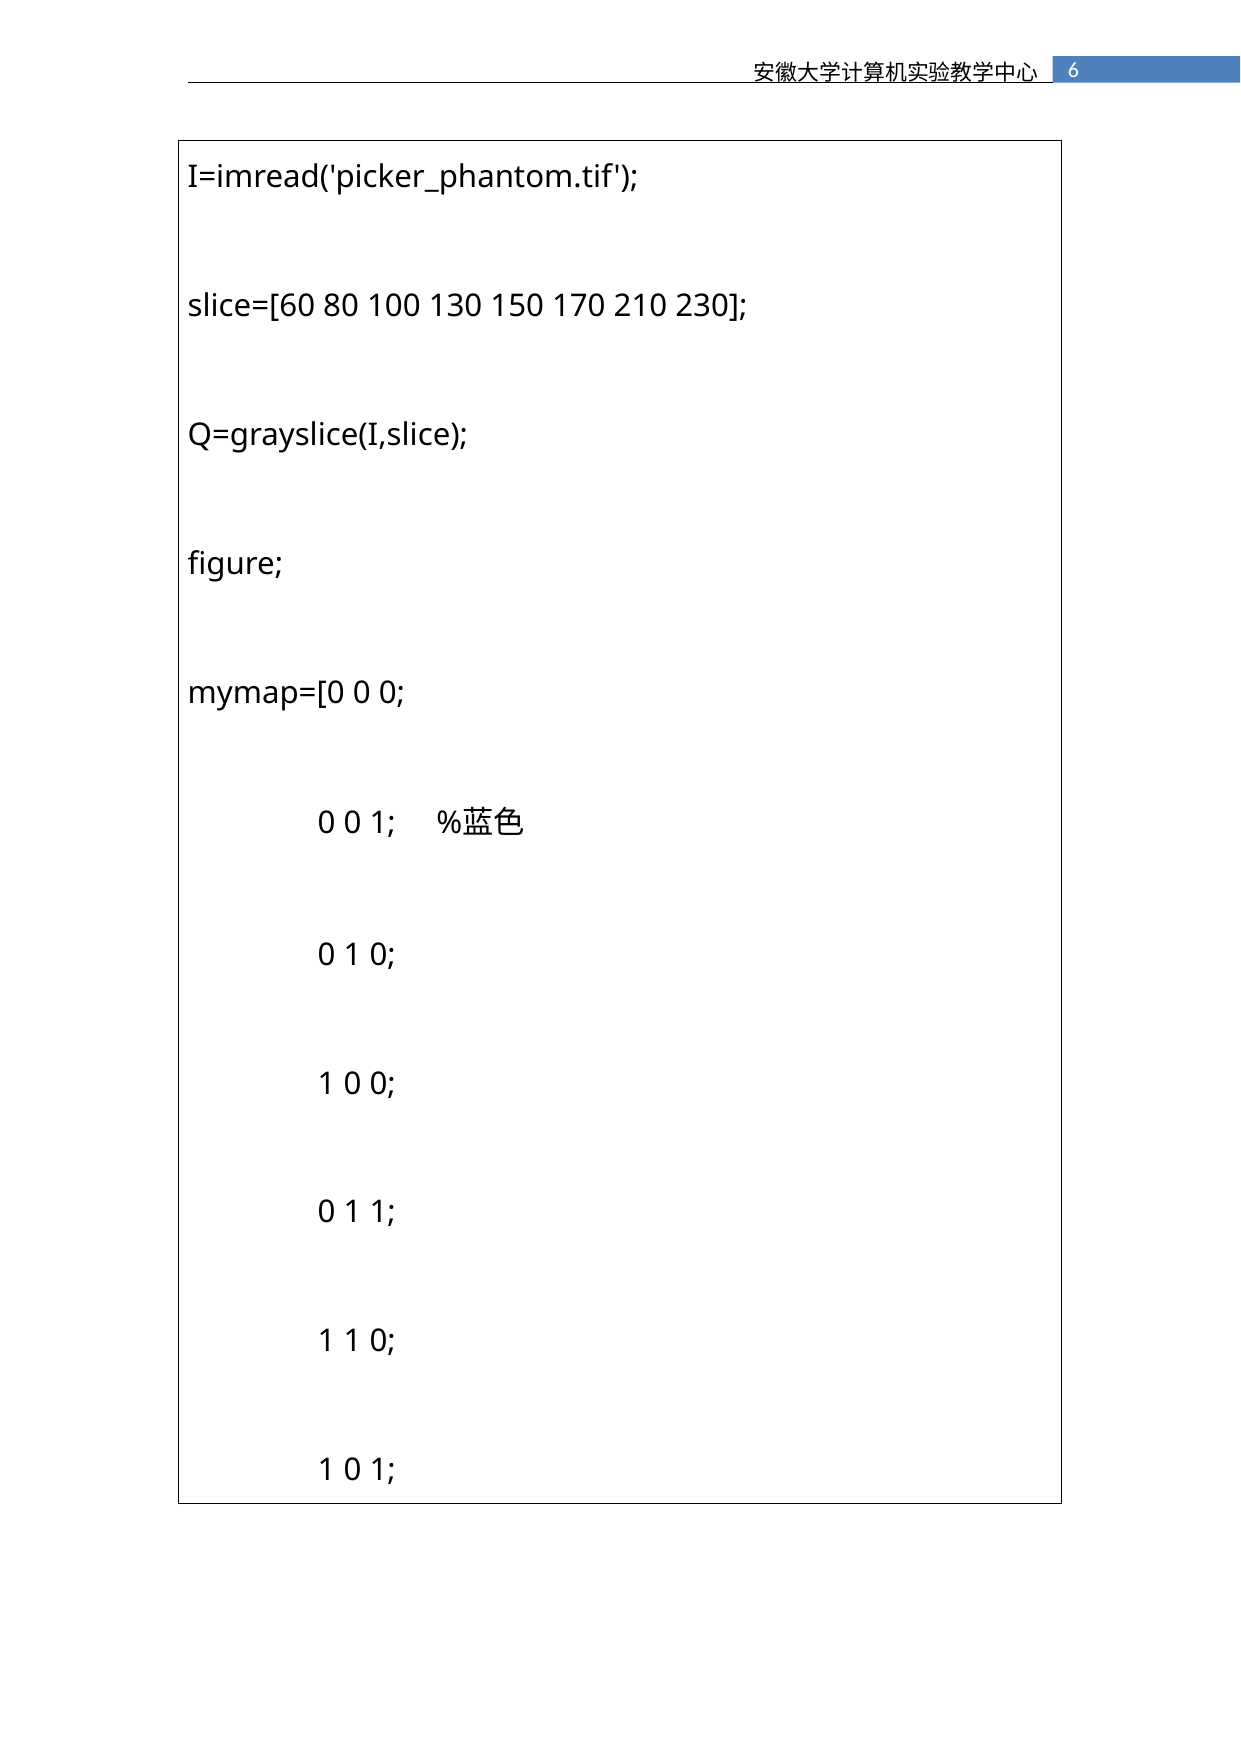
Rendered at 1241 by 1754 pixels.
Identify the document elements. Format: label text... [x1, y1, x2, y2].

text 1 0 0; [179, 1046, 1061, 1114]
text 0 1 1; [179, 1175, 1061, 1243]
text 1 1 0; [179, 1304, 1061, 1372]
text 0 0 1; %蓝色 [179, 784, 1061, 852]
text 1 0 1; [179, 1433, 1061, 1503]
text 0 1 0; [179, 917, 1061, 986]
text slice=[60 80 100 130 150 170 210 230]; [179, 269, 1061, 337]
text mymap=[0 0 0; [179, 656, 1061, 724]
text Q=grayslice(I,slice); [179, 398, 1061, 466]
text figure; [179, 527, 1061, 595]
text I=imread('picker_phantom.tif'); [179, 141, 1061, 208]
